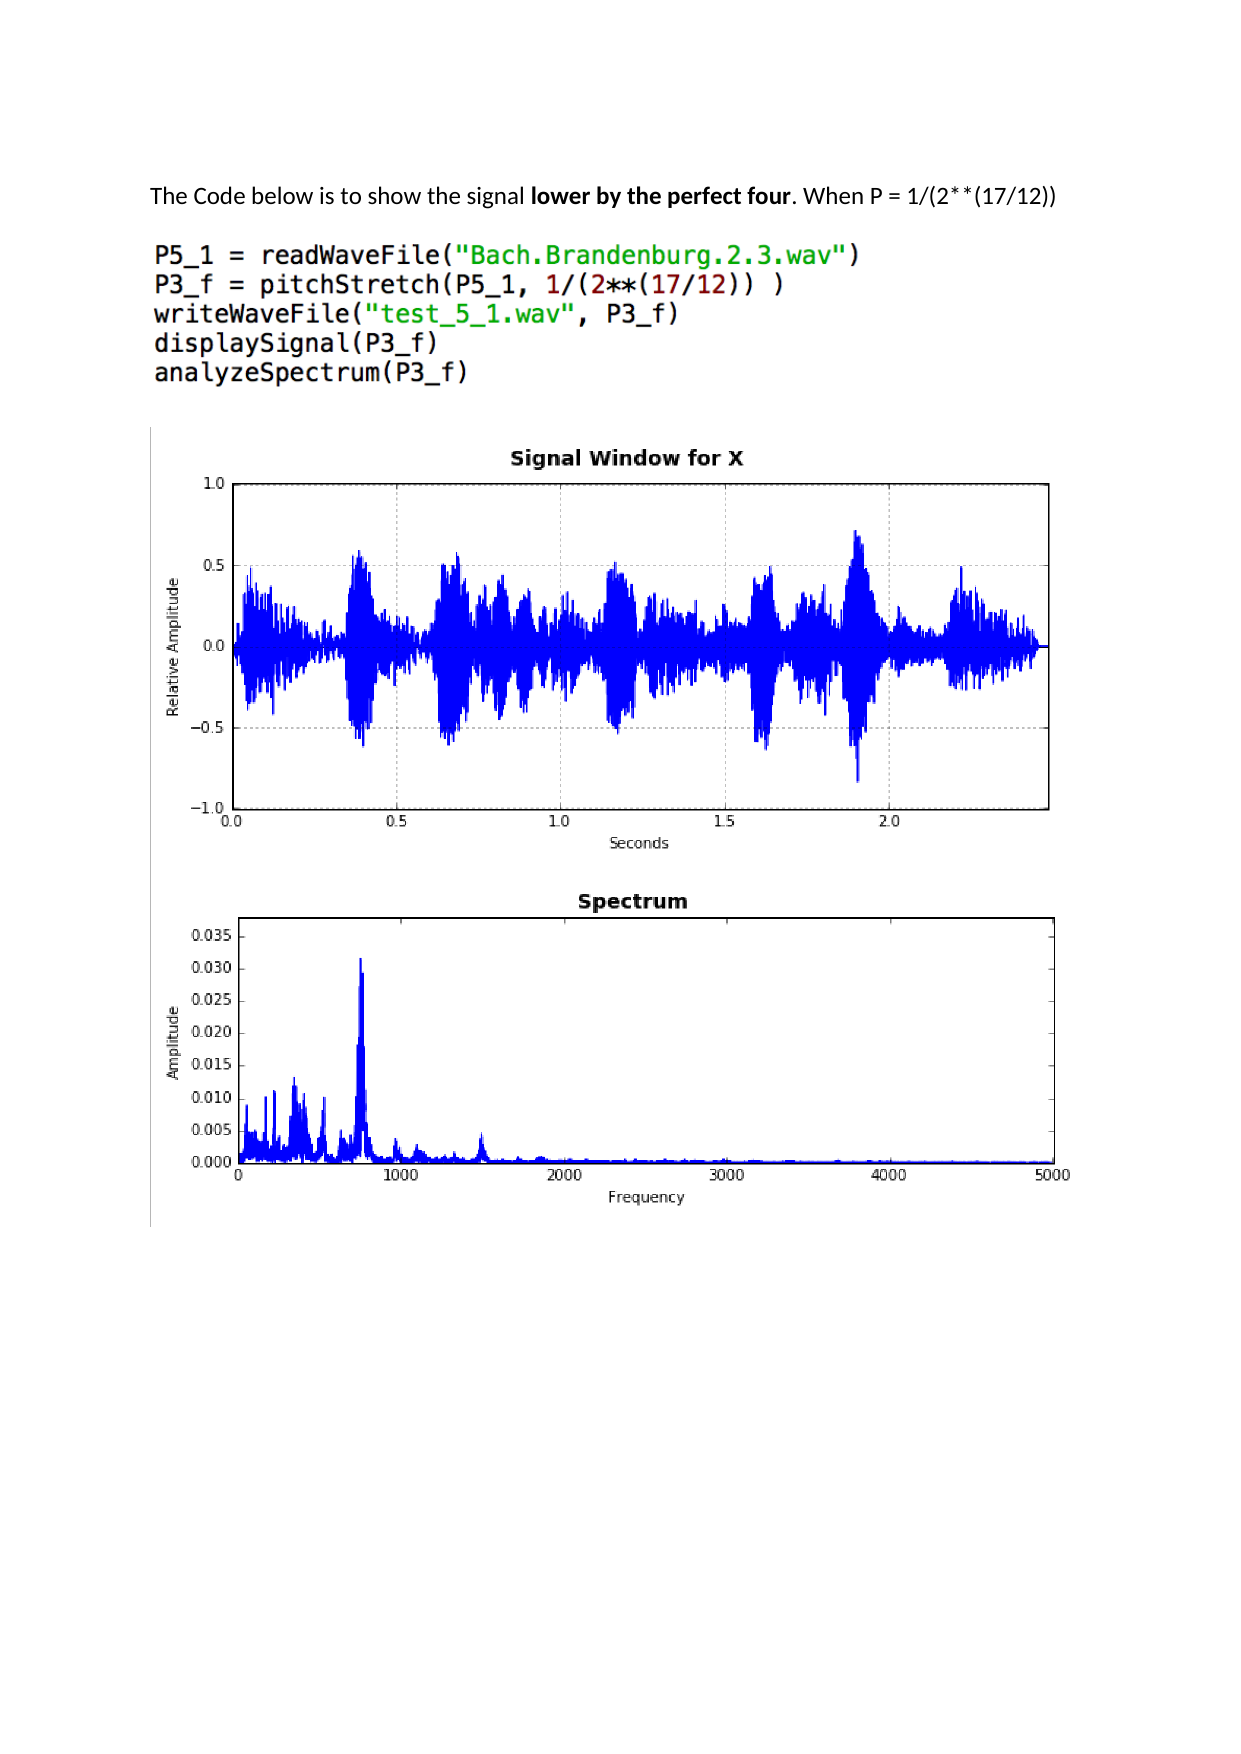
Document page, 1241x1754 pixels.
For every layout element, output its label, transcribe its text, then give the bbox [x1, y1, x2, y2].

picture [150, 427, 1090, 1227]
text The Code below is to show the signal lower by the perfect four. When P = 1/(2**(17/12)) [150, 181, 1090, 211]
picture [150, 241, 870, 398]
